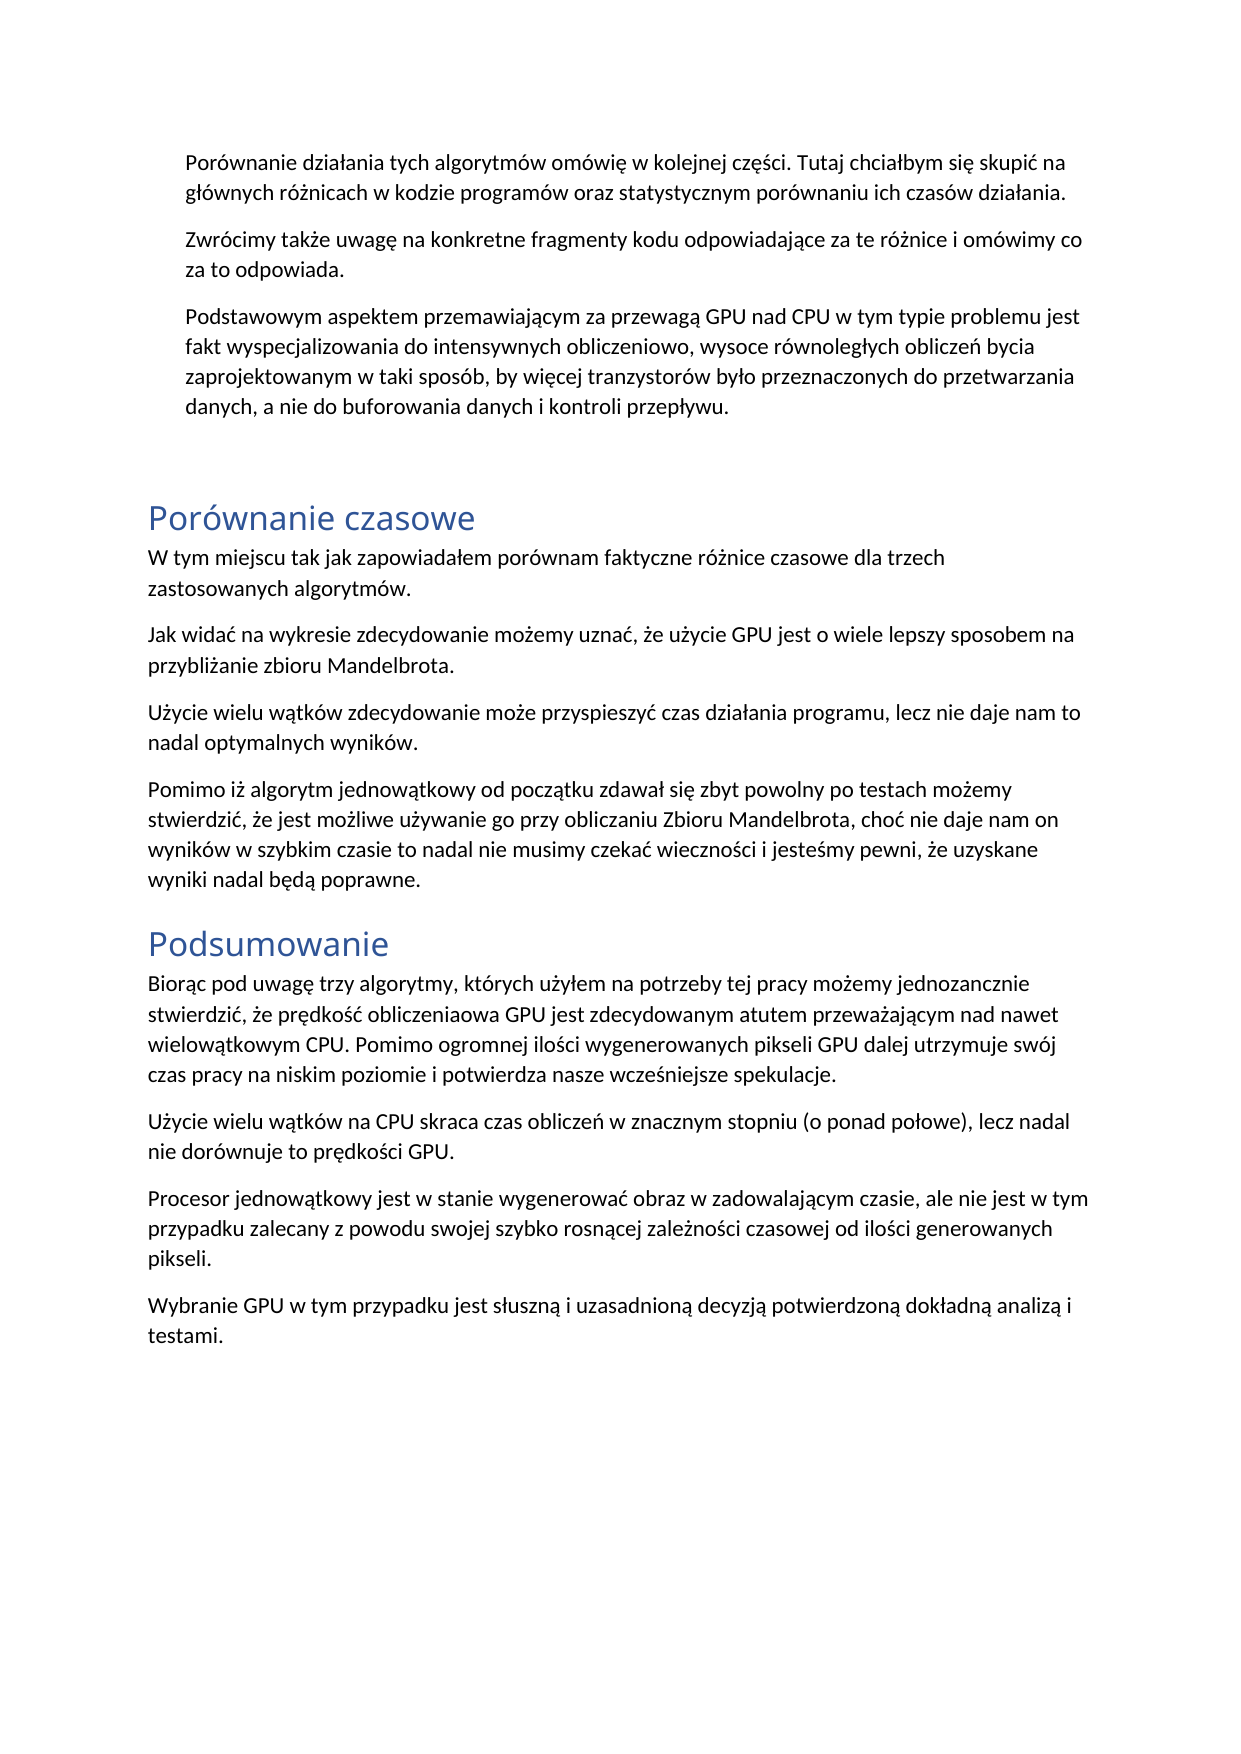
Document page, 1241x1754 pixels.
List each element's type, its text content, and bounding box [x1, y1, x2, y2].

text Wybranie GPU w tym przypadku jest słuszną i uzasadnioną decyzją potwierdzoną dokładną analizą i testami. [148, 1291, 1093, 1349]
text Porównanie działania tych algorytmów omówię w kolejnej części. Tutaj chciałbym się skupić na głównych różnicach w kodzie programów oraz statystycznym porównaniu ich czasów działania. [185, 148, 1093, 206]
text Procesor jednowątkowy jest w stanie wygenerować obraz w zadowalającym czasie, ale nie jest w tym przypadku zalecany z powodu swojej szybko rosnącej zależności czasowej od ilości generowanych pikseli. [148, 1184, 1093, 1272]
text Biorąc pod uwagę trzy algorytmy, których użyłem na potrzeby tej pracy możemy jednozancznie stwierdzić, że prędkość obliczeniaowa GPU jest zdecydowanym atutem przeważającym nad nawet wielowątkowym CPU. Pomimo ogromnej ilości wygenerowanych pikseli GPU dalej utrzymuje swój czas pracy na niskim poziomie i potwierdza nasze wcześniejsze spekulacje. [148, 969, 1093, 1088]
text Podstawowym aspektem przemawiającym za przewagą GPU nad CPU w tym typie problemu jest fakt wyspecjalizowania do intensywnych obliczeniowo, wysoce równoległych obliczeń bycia zaprojektowanym w taki sposób, by więcej tranzystorów było przeznaczonych do przetwarzania danych, a nie do buforowania danych i kontroli przepływu. [185, 302, 1093, 420]
text Pomimo iż algorytm jednowątkowy od początku zdawał się zbyt powolny po testach możemy stwierdzić, że jest możliwe używanie go przy obliczaniu Zbioru Mandelbrota, choć nie daje nam on wyników w szybkim czasie to nadal nie musimy czekać wieczności i jesteśmy pewni, że uzyskane wyniki nadal będą poprawne. [148, 775, 1093, 893]
text Zwrócimy także uwagę na konkretne fragmenty kodu odpowiadające za te różnice i omówimy co za to odpowiada. [185, 225, 1093, 283]
text Użycie wielu wątków na CPU skraca czas obliczeń w znacznym stopniu (o ponad połowe), lecz nadal nie dorównuje to prędkości GPU. [148, 1107, 1093, 1165]
text Użycie wielu wątków zdecydowanie może przyspieszyć czas działania programu, lecz nie daje nam to nadal optymalnych wyników. [148, 698, 1093, 756]
subtitle Porównanie czasowe [148, 494, 1093, 540]
text W tym miejscu tak jak zapowiadałem porównam faktyczne różnice czasowe dla trzech zastosowanych algorytmów. [148, 543, 1093, 602]
text Jak widać na wykresie zdecydowanie możemy uznać, że użycie GPU jest o wiele lepszy sposobem na przybliżanie zbioru Mandelbrota. [148, 621, 1093, 679]
subtitle Podsumowanie [148, 921, 1093, 966]
